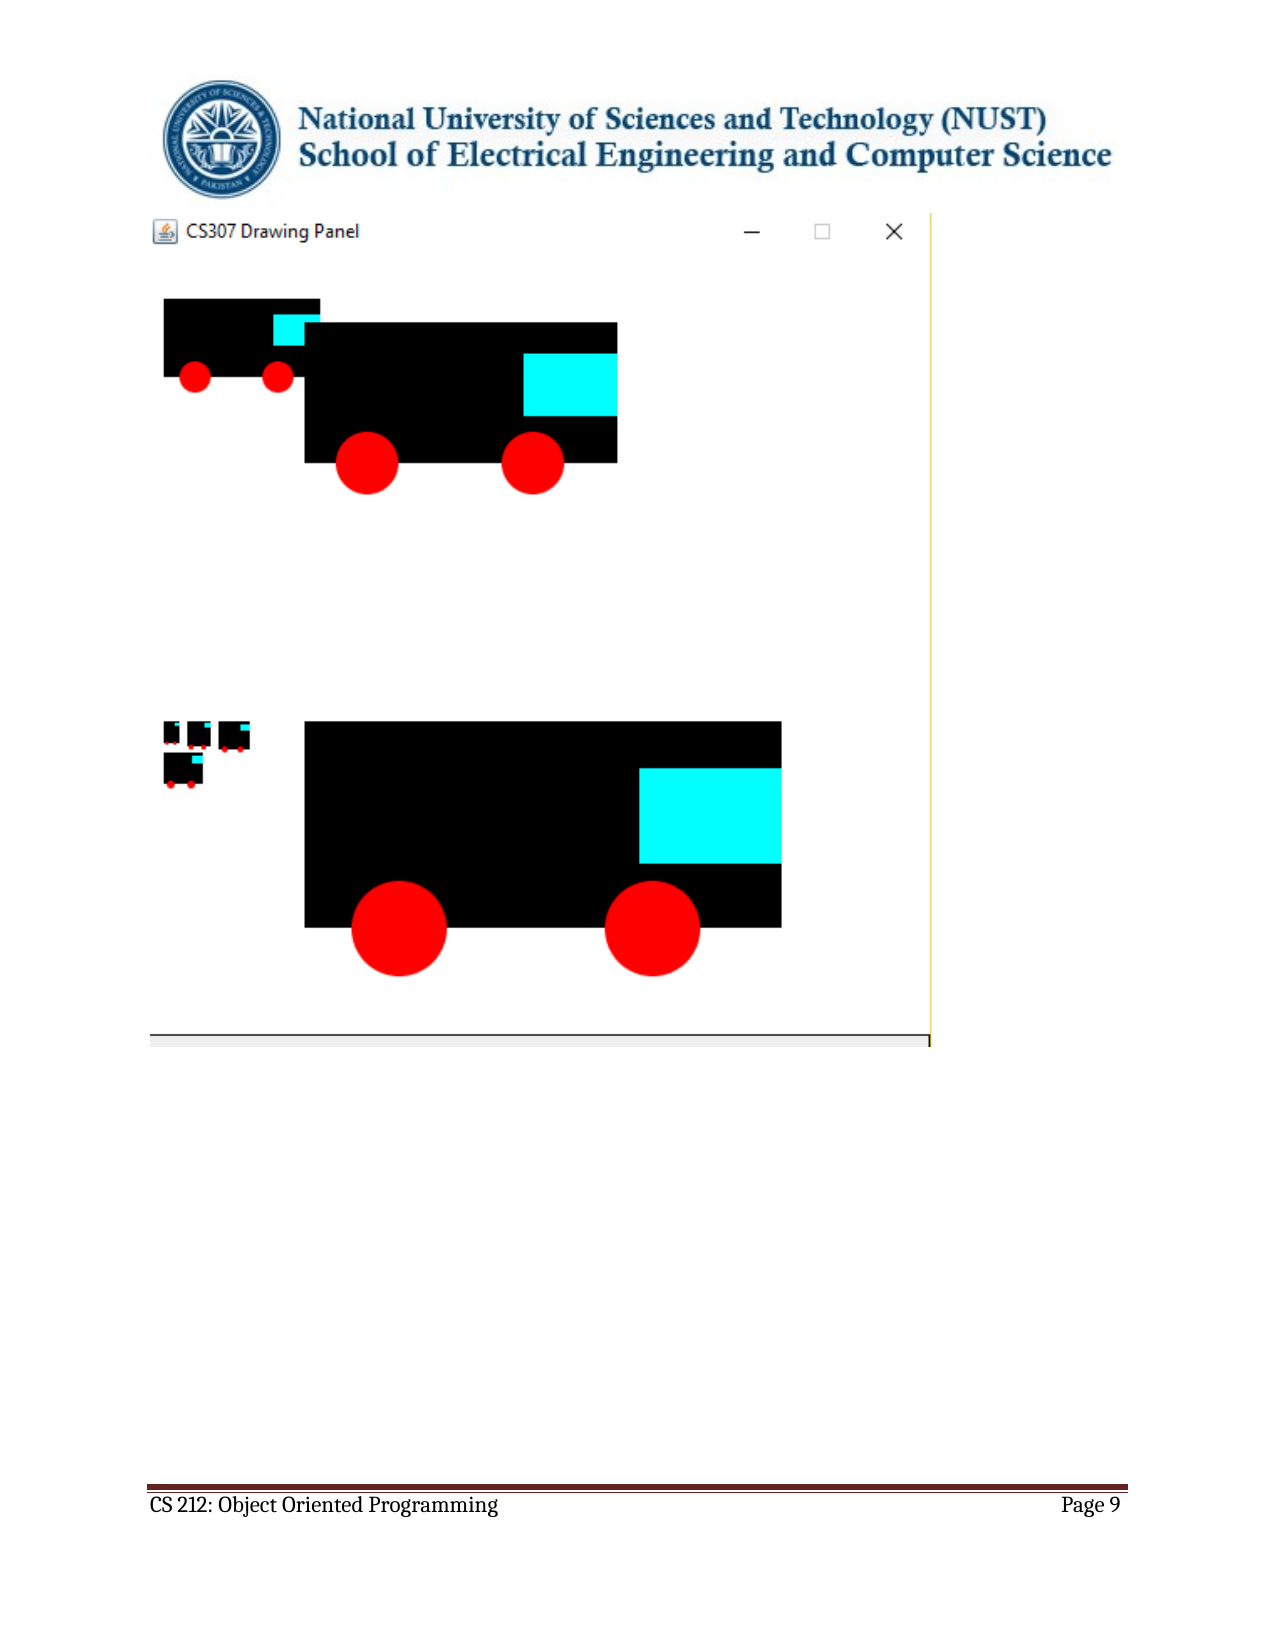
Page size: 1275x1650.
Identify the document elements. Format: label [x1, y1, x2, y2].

picture [150, 213, 932, 1047]
picture [150, 75, 1125, 210]
